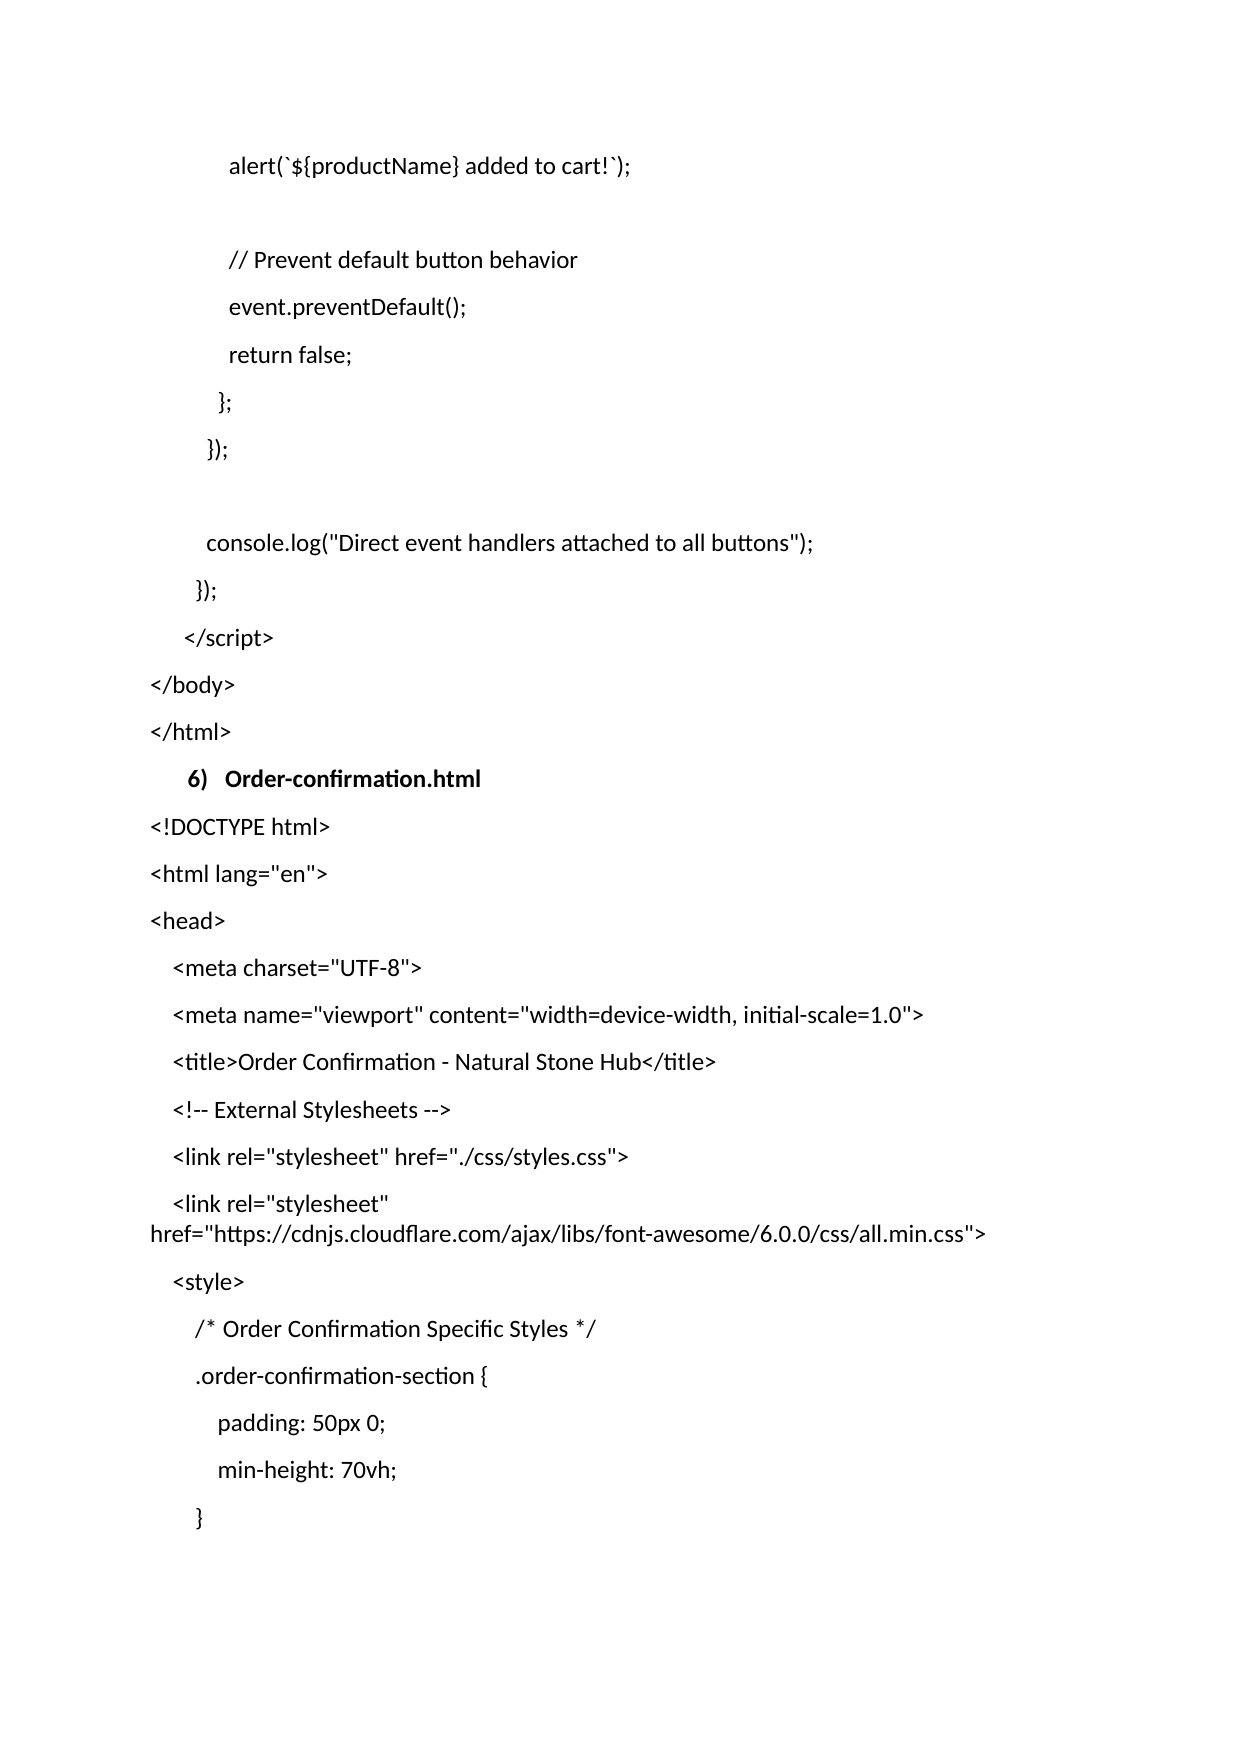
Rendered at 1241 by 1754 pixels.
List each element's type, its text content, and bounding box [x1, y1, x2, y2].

text padding: 50px 0; [150, 1407, 1090, 1438]
text <!DOCTYPE html> [150, 811, 1090, 841]
text min-height: 70vh; [150, 1454, 1090, 1485]
text <title>Order Confirmation - Natural Stone Hub</title> [150, 1047, 1090, 1077]
text alert(`${productName} added to cart!`); [150, 150, 1090, 181]
text <meta charset="UTF-8"> [150, 952, 1090, 983]
text .order-confirmation-section { [150, 1360, 1090, 1391]
text <style> [150, 1266, 1090, 1296]
text }; [150, 386, 1090, 416]
text </script> [150, 622, 1090, 652]
text }); [150, 575, 1090, 605]
text return false; [150, 339, 1090, 369]
text <!-- External Stylesheets --> [150, 1094, 1090, 1124]
text console.log("Direct event handlers attached to all buttons"); [150, 527, 1090, 558]
text }); [150, 433, 1090, 464]
text /* Order Confirmation Specific Styles */ [150, 1313, 1090, 1343]
text <html lang="en"> [150, 858, 1090, 888]
text <meta name="viewport" content="width=device-width, initial-scale=1.0"> [150, 999, 1090, 1030]
list Order-confirmation.html [187, 763, 1090, 794]
text </body> [150, 669, 1090, 699]
text // Prevent default button behavior [150, 244, 1090, 275]
text <link rel="stylesheet" href="https://cdnjs.cloudflare.com/ajax/libs/font-awesome/6.0.0/css/all.min.css"> [150, 1188, 1090, 1249]
text <head> [150, 905, 1090, 936]
text } [150, 1502, 1090, 1532]
text </html> [150, 716, 1090, 747]
text <link rel="stylesheet" href="./css/styles.css"> [150, 1141, 1090, 1171]
text event.preventDefault(); [150, 292, 1090, 322]
